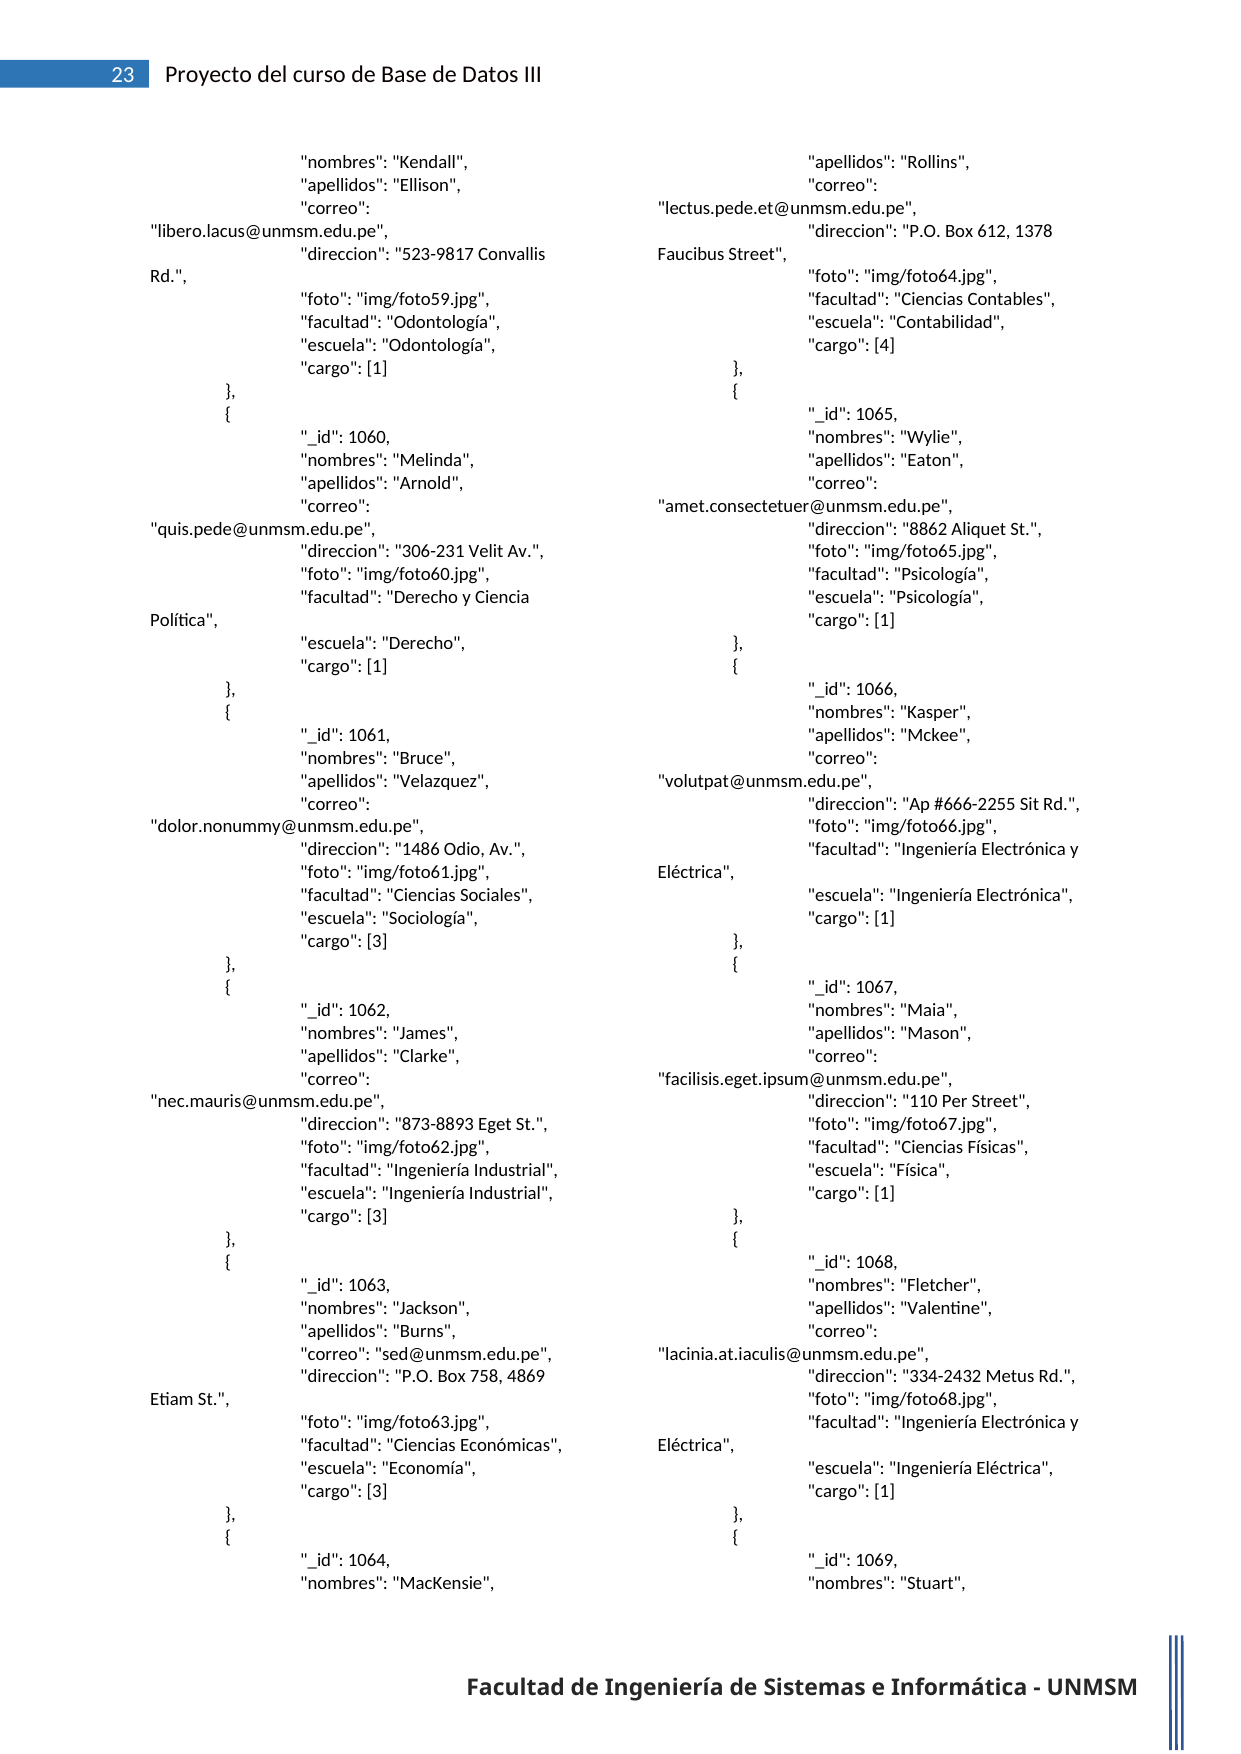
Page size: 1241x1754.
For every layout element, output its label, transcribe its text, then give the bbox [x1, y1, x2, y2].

text "correo": "dolor.nonummy@unmsm.edu.pe", [150, 792, 582, 837]
text "cargo": [3] [150, 929, 582, 952]
text "_id": 1069, [657, 1548, 1090, 1571]
text "apellidos": "Burns", [150, 1319, 582, 1342]
text "_id": 1063, [150, 1273, 582, 1296]
text "apellidos": "Valentine", [657, 1296, 1090, 1319]
text "foto": "img/foto63.jpg", [150, 1410, 582, 1433]
text "escuela": "Odontología", [150, 333, 582, 356]
text "correo": "volutpat@unmsm.edu.pe", [657, 746, 1090, 792]
text "cargo": [1] [657, 1181, 1090, 1204]
text { [657, 952, 1090, 975]
text "facultad": "Ciencias Sociales", [150, 883, 582, 906]
text "facultad": "Psicología", [657, 562, 1090, 585]
text "_id": 1062, [150, 998, 582, 1021]
text }, [150, 379, 582, 402]
text { [150, 700, 582, 723]
text "apellidos": "Eaton", [657, 448, 1090, 471]
text "facultad": "Ingeniería Electrónica y Eléctrica", [657, 837, 1090, 883]
text "escuela": "Sociología", [150, 906, 582, 929]
text "cargo": [1] [657, 608, 1090, 631]
text "correo": "sed@unmsm.edu.pe", [150, 1342, 582, 1364]
text "nombres": "James", [150, 1021, 582, 1044]
text }, [150, 952, 582, 975]
text }, [150, 677, 582, 700]
text "apellidos": "Mason", [657, 1021, 1090, 1044]
text "foto": "img/foto62.jpg", [150, 1135, 582, 1158]
text "facultad": "Odontología", [150, 310, 582, 333]
text "apellidos": "Velazquez", [150, 769, 582, 792]
text "apellidos": "Ellison", [150, 173, 582, 196]
text { [657, 379, 1090, 402]
text "nombres": "Stuart", [657, 1571, 1090, 1594]
text "cargo": [1] [657, 1479, 1090, 1502]
text "apellidos": "Rollins", [657, 150, 1090, 173]
text "nombres": "Kendall", [150, 150, 582, 173]
text { [657, 654, 1090, 677]
text "foto": "img/foto68.jpg", [657, 1387, 1090, 1410]
text "cargo": [1] [150, 356, 582, 379]
text "escuela": "Ingeniería Industrial", [150, 1181, 582, 1204]
text "correo": "lectus.pede.et@unmsm.edu.pe", [657, 173, 1090, 219]
text "foto": "img/foto66.jpg", [657, 814, 1090, 837]
text "cargo": [4] [657, 333, 1090, 356]
text "nombres": "Kasper", [657, 700, 1090, 723]
text }, [657, 631, 1090, 654]
text "_id": 1065, [657, 402, 1090, 425]
text }, [657, 1204, 1090, 1227]
text { [657, 1525, 1090, 1548]
text "apellidos": "Arnold", [150, 471, 582, 494]
text "escuela": "Ingeniería Eléctrica", [657, 1456, 1090, 1479]
text "nombres": "Maia", [657, 998, 1090, 1021]
text "escuela": "Contabilidad", [657, 310, 1090, 333]
text "_id": 1060, [150, 425, 582, 448]
text "cargo": [3] [150, 1204, 582, 1227]
text "_id": 1064, [150, 1548, 582, 1571]
text "nombres": "Wylie", [657, 425, 1090, 448]
text "_id": 1068, [657, 1250, 1090, 1273]
text "foto": "img/foto59.jpg", [150, 287, 582, 310]
text "facultad": "Derecho y Ciencia Política", [150, 585, 582, 631]
text "correo": "amet.consectetuer@unmsm.edu.pe", [657, 471, 1090, 517]
text "facultad": "Ingeniería Industrial", [150, 1158, 582, 1181]
text "escuela": "Ingeniería Electrónica", [657, 883, 1090, 906]
text "correo": "nec.mauris@unmsm.edu.pe", [150, 1067, 582, 1112]
text "apellidos": "Clarke", [150, 1044, 582, 1067]
text "correo": "libero.lacus@unmsm.edu.pe", [150, 196, 582, 242]
text "foto": "img/foto61.jpg", [150, 860, 582, 883]
text "direccion": "110 Per Street", [657, 1089, 1090, 1112]
text "cargo": [1] [657, 906, 1090, 929]
text "_id": 1067, [657, 975, 1090, 998]
text }, [657, 356, 1090, 379]
text "_id": 1061, [150, 723, 582, 746]
text "direccion": "334-2432 Metus Rd.", [657, 1364, 1090, 1387]
text "nombres": "Melinda", [150, 448, 582, 471]
text }, [150, 1227, 582, 1250]
text "facultad": "Ciencias Físicas", [657, 1135, 1090, 1158]
text "escuela": "Economía", [150, 1456, 582, 1479]
text }, [657, 1502, 1090, 1525]
text { [150, 1250, 582, 1273]
text "apellidos": "Mckee", [657, 723, 1090, 746]
text "facultad": "Ingeniería Electrónica y Eléctrica", [657, 1410, 1090, 1456]
text "direccion": "306-231 Velit Av.", [150, 539, 582, 562]
text { [657, 1227, 1090, 1250]
text { [150, 402, 582, 425]
text "cargo": [1] [150, 654, 582, 677]
text "direccion": "8862 Aliquet St.", [657, 517, 1090, 539]
text "nombres": "Bruce", [150, 746, 582, 769]
text "foto": "img/foto60.jpg", [150, 562, 582, 585]
text "direccion": "Ap #666-2255 Sit Rd.", [657, 792, 1090, 814]
text "_id": 1066, [657, 677, 1090, 700]
text "escuela": "Psicología", [657, 585, 1090, 608]
text }, [150, 1502, 582, 1525]
text "nombres": "Jackson", [150, 1296, 582, 1319]
text "correo": "lacinia.at.iaculis@unmsm.edu.pe", [657, 1319, 1090, 1364]
text { [150, 975, 582, 998]
text "direccion": "523-9817 Convallis Rd.", [150, 242, 582, 287]
text "foto": "img/foto64.jpg", [657, 264, 1090, 287]
text "correo": "quis.pede@unmsm.edu.pe", [150, 494, 582, 539]
text "nombres": "MacKensie", [150, 1571, 582, 1594]
text "foto": "img/foto65.jpg", [657, 539, 1090, 562]
text "foto": "img/foto67.jpg", [657, 1112, 1090, 1135]
text "facultad": "Ciencias Contables", [657, 287, 1090, 310]
text "escuela": "Derecho", [150, 631, 582, 654]
text "direccion": "P.O. Box 612, 1378 Faucibus Street", [657, 219, 1090, 264]
text "correo": "facilisis.eget.ipsum@unmsm.edu.pe", [657, 1044, 1090, 1089]
text "facultad": "Ciencias Económicas", [150, 1433, 582, 1456]
text "direccion": "873-8893 Eget St.", [150, 1112, 582, 1135]
text "direccion": "1486 Odio, Av.", [150, 837, 582, 860]
text { [150, 1525, 582, 1548]
text "nombres": "Fletcher", [657, 1273, 1090, 1296]
text "cargo": [3] [150, 1479, 582, 1502]
text }, [657, 929, 1090, 952]
text "escuela": "Física", [657, 1158, 1090, 1181]
text "direccion": "P.O. Box 758, 4869 Etiam St.", [150, 1364, 582, 1410]
